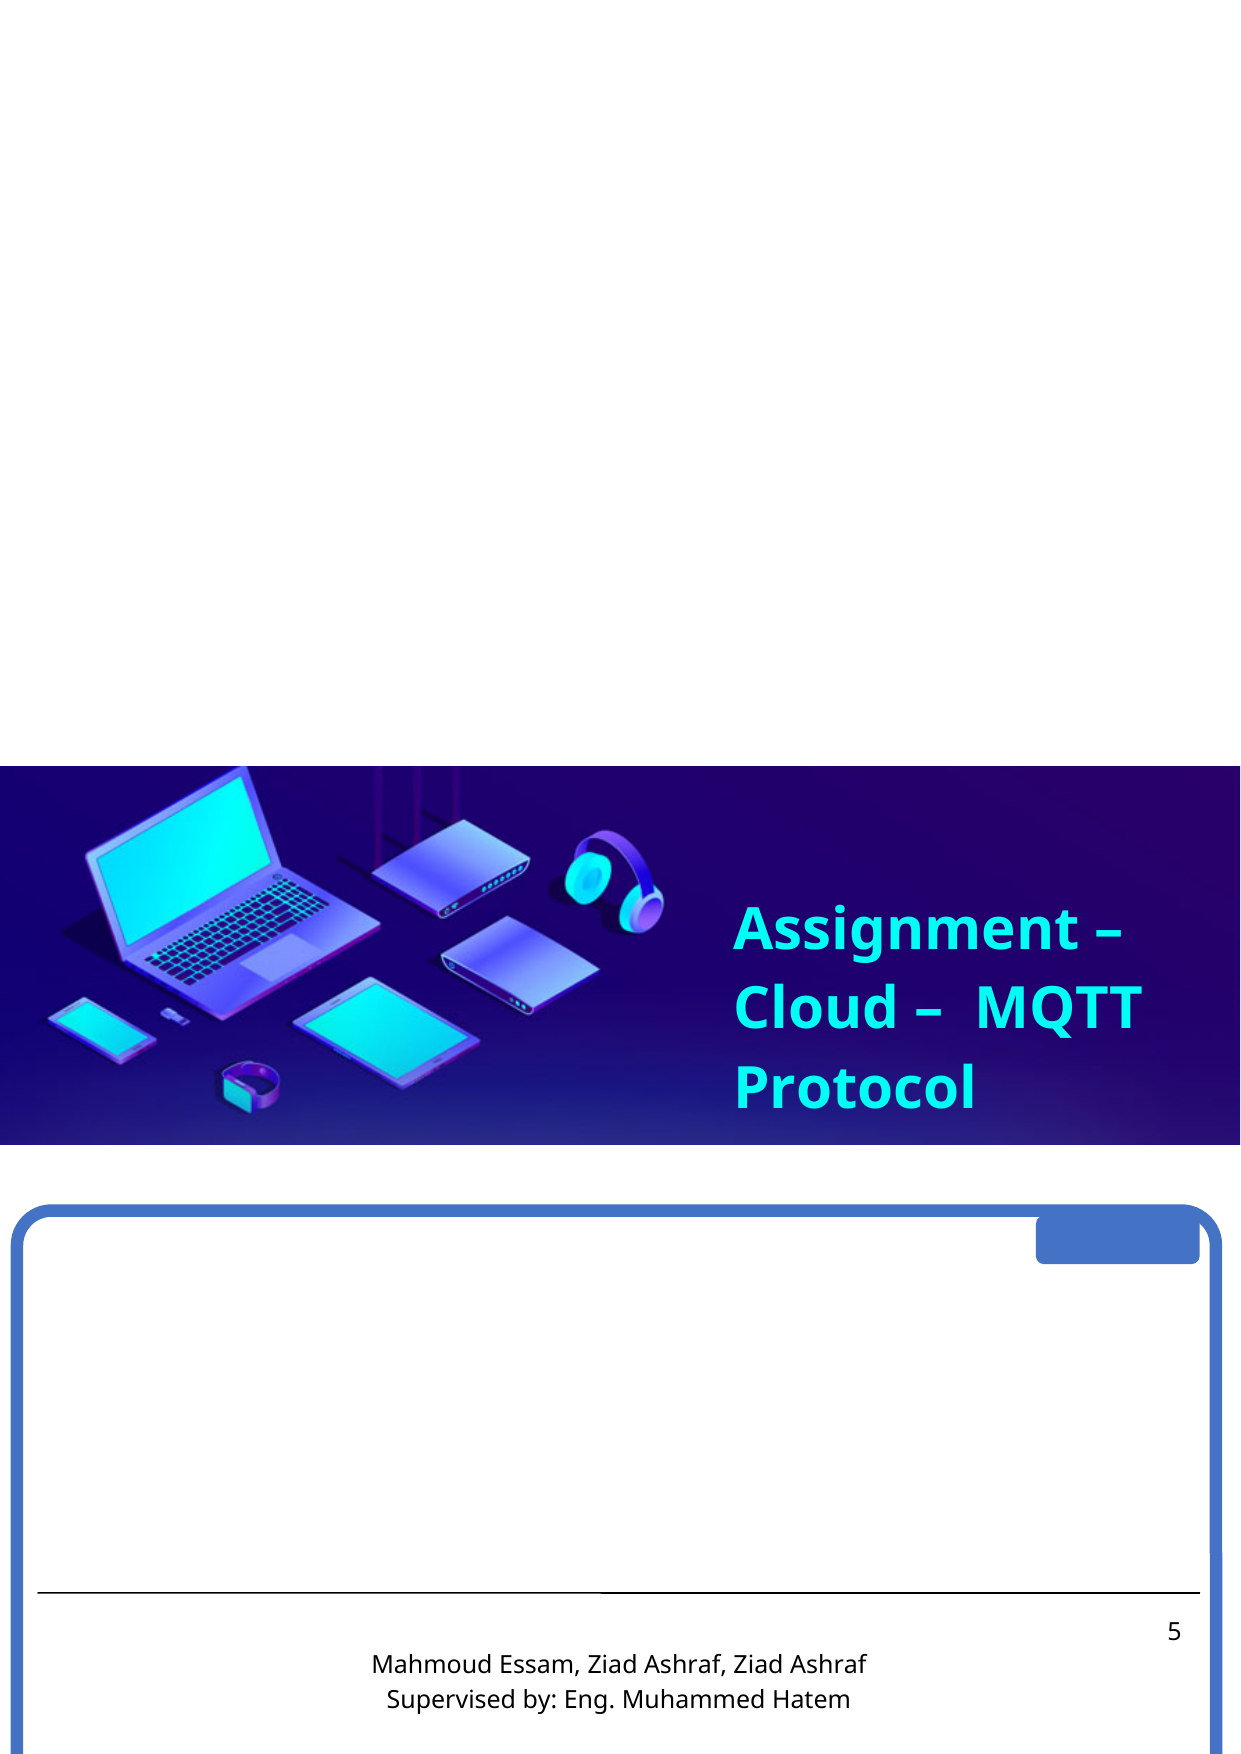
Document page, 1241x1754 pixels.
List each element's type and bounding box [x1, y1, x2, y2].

picture [0, 766, 1241, 1145]
